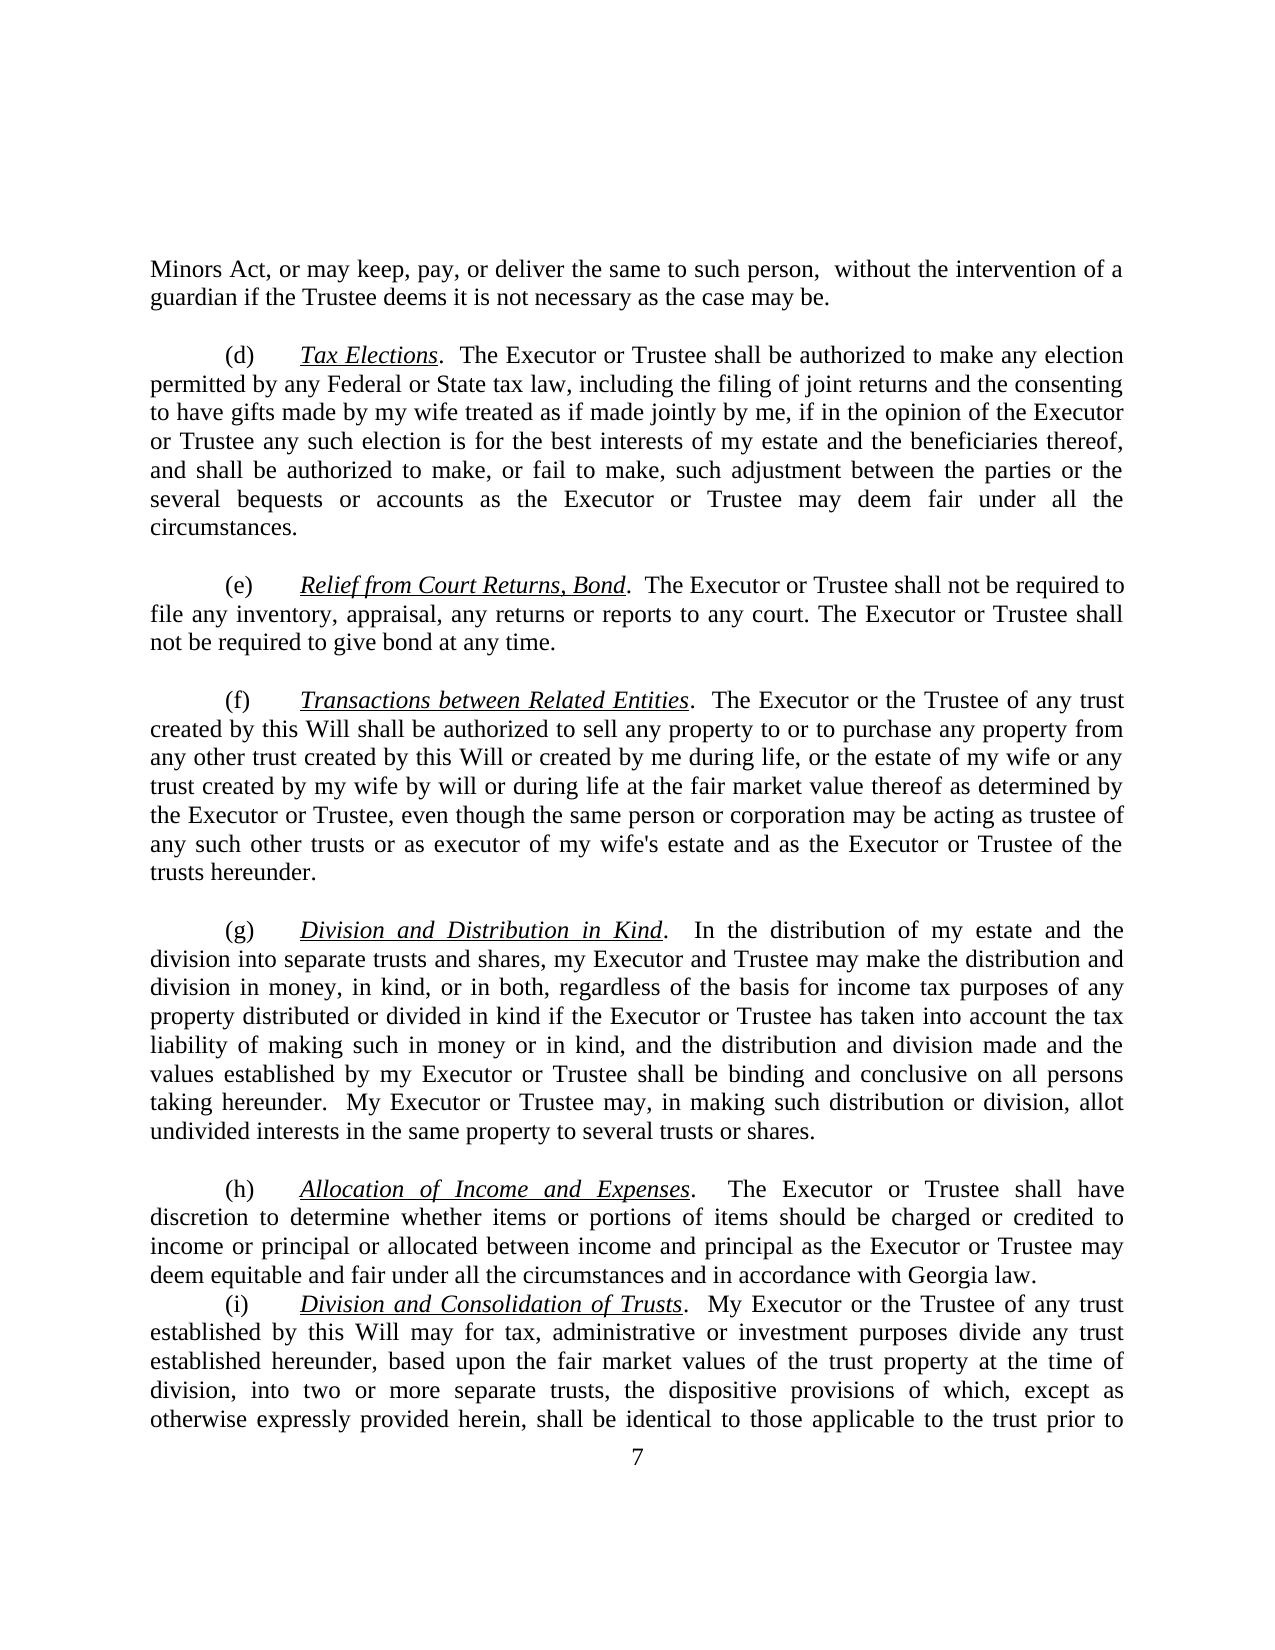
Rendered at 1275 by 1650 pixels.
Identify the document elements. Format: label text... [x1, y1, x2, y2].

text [150, 254, 1125, 311]
text (g) Division and Distribution in Kind. In the distribution of my estate and the division into separate trusts and shares, my Executor and Trustee may make the distribution and division in money, in kind, or in both, regardless of the basis for income tax purposes of any property distributed or divided in kind if the Executor or Trustee has taken into account the tax liability of making such in money or in kind, and the distribution and division made and the values established by my Executor or Trustee shall be binding and conclusive on all persons taking hereunder. My Executor or Trustee may, in making such distribution or division, allot undivided interests in the same property to several trusts or shares. [150, 915, 1125, 1145]
text (f) Transactions between Related Entities. The Executor or the Trustee of any trust created by this Will shall be authorized to sell any property to or to purchase any property from any other trust created by this Will or created by me during life, or the estate of my wife or any trust created by my wife by will or during life at the fair market value thereof as determined by the Executor or Trustee, even though the same person or corporation may be acting as trustee of any such other trusts or as executor of my wife's estate and as the Executor or Trustee of the trusts hereunder. [150, 685, 1125, 886]
text (h) Allocation of Income and Expenses. The Executor or Trustee shall have discretion to determine whether items or portions of items should be charged or credited to income or principal or allocated between income and principal as the Executor or Trustee may deem equitable and fair under all the circumstances and in accordance with Georgia law. [150, 1174, 1125, 1289]
text (d) Tax Elections. The Executor or Trustee shall be authorized to make any election permitted by any Federal or State tax law, including the filing of joint returns and the consenting to have gifts made by my wife treated as if made jointly by me, if in the opinion of the Executor or Trustee any such election is for the best interests of my estate and the beneficiaries thereof, and shall be authorized to make, or fail to make, such adjustment between the parties or the several bequests or accounts as the Executor or Trustee may deem fair under all the circumstances. [150, 340, 1125, 541]
text (e) Relief from Court Returns, Bond. The Executor or Trustee shall not be required to file any inventory, appraisal, any returns or reports to any court. The Executor or Trustee shall not be required to give bond at any time. [150, 570, 1125, 656]
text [150, 1289, 1125, 1432]
